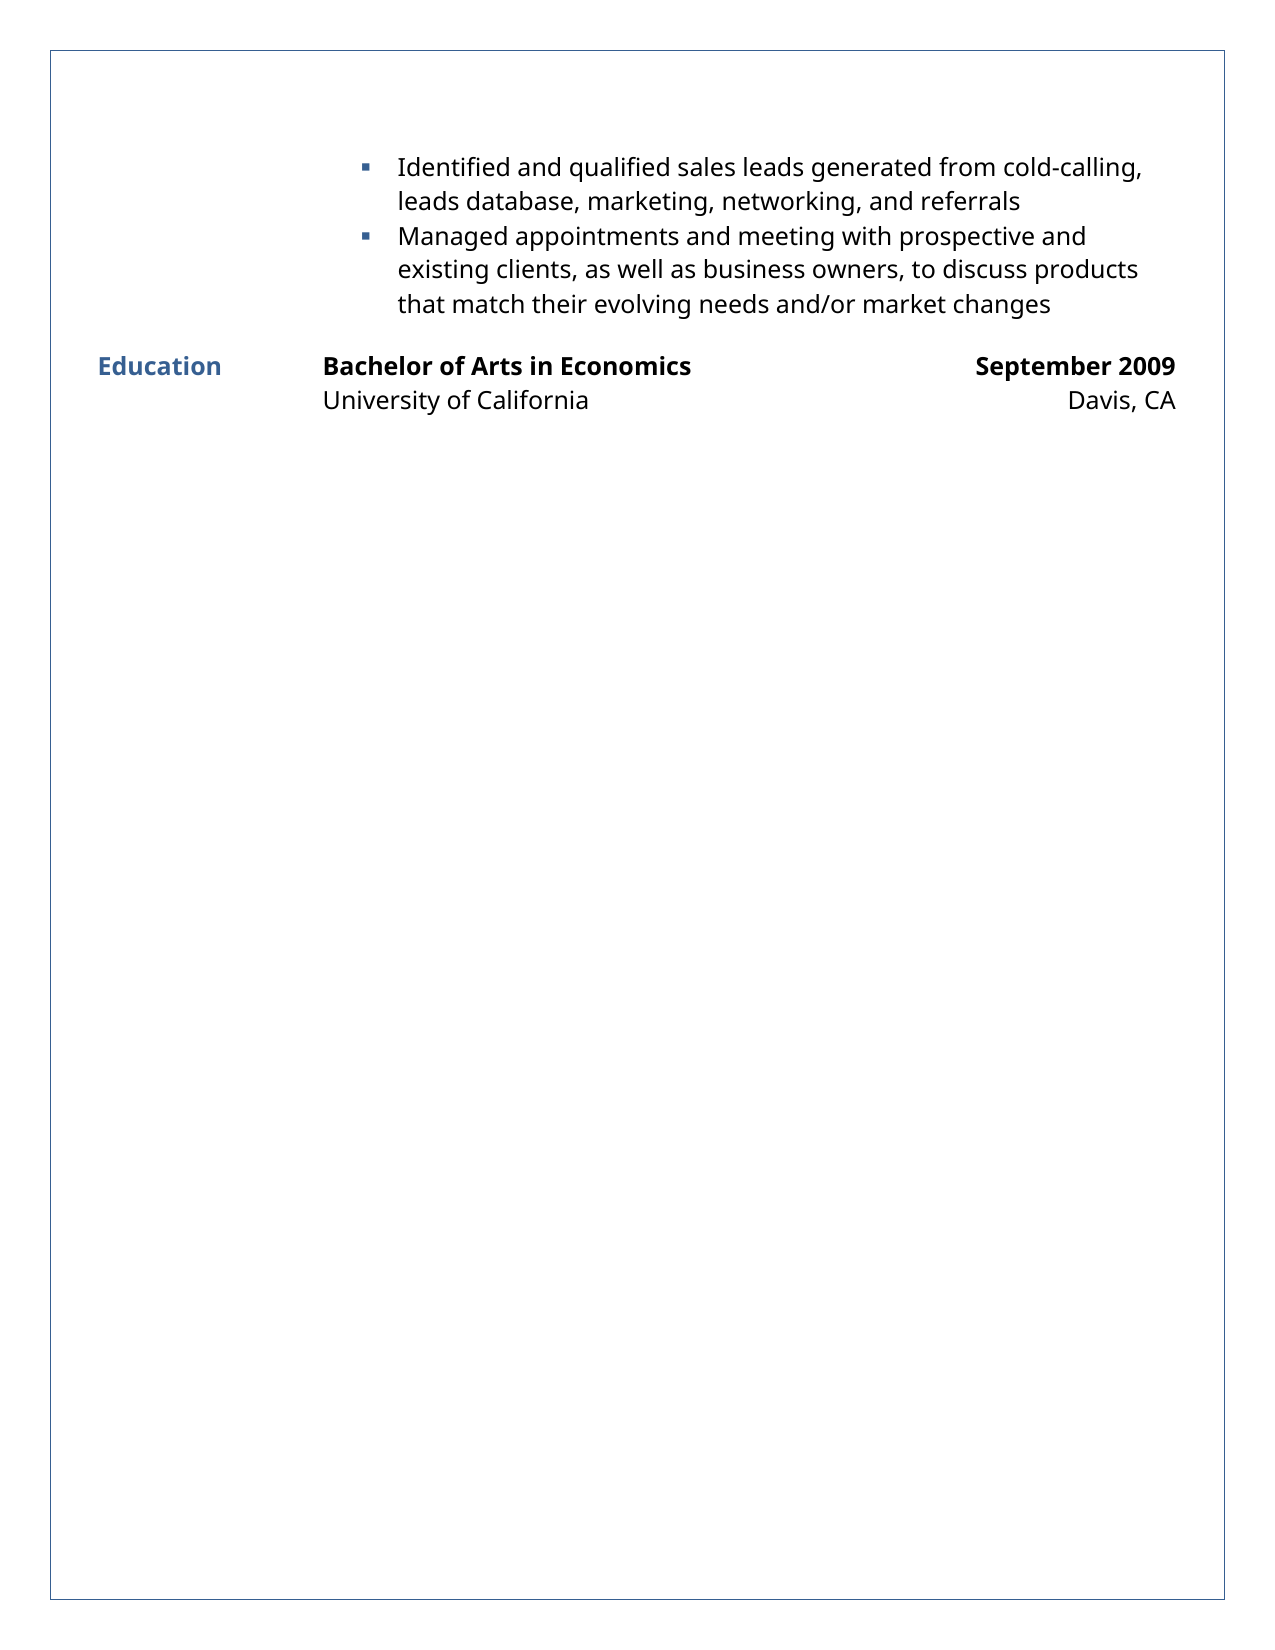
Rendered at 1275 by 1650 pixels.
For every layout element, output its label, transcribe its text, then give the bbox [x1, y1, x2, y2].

list Managed appointments and meeting with prospective and existing clients, as well as business owners, to discuss products that match their evolving needs and/or market changes [360, 218, 1177, 320]
text University of California Davis, CA [97, 383, 1177, 417]
text Education Bachelor of Arts in Economics September 2009 [97, 349, 1177, 383]
list Identified and qualified sales leads generated from cold-calling, leads database, marketing, networking, and referrals [360, 150, 1177, 218]
